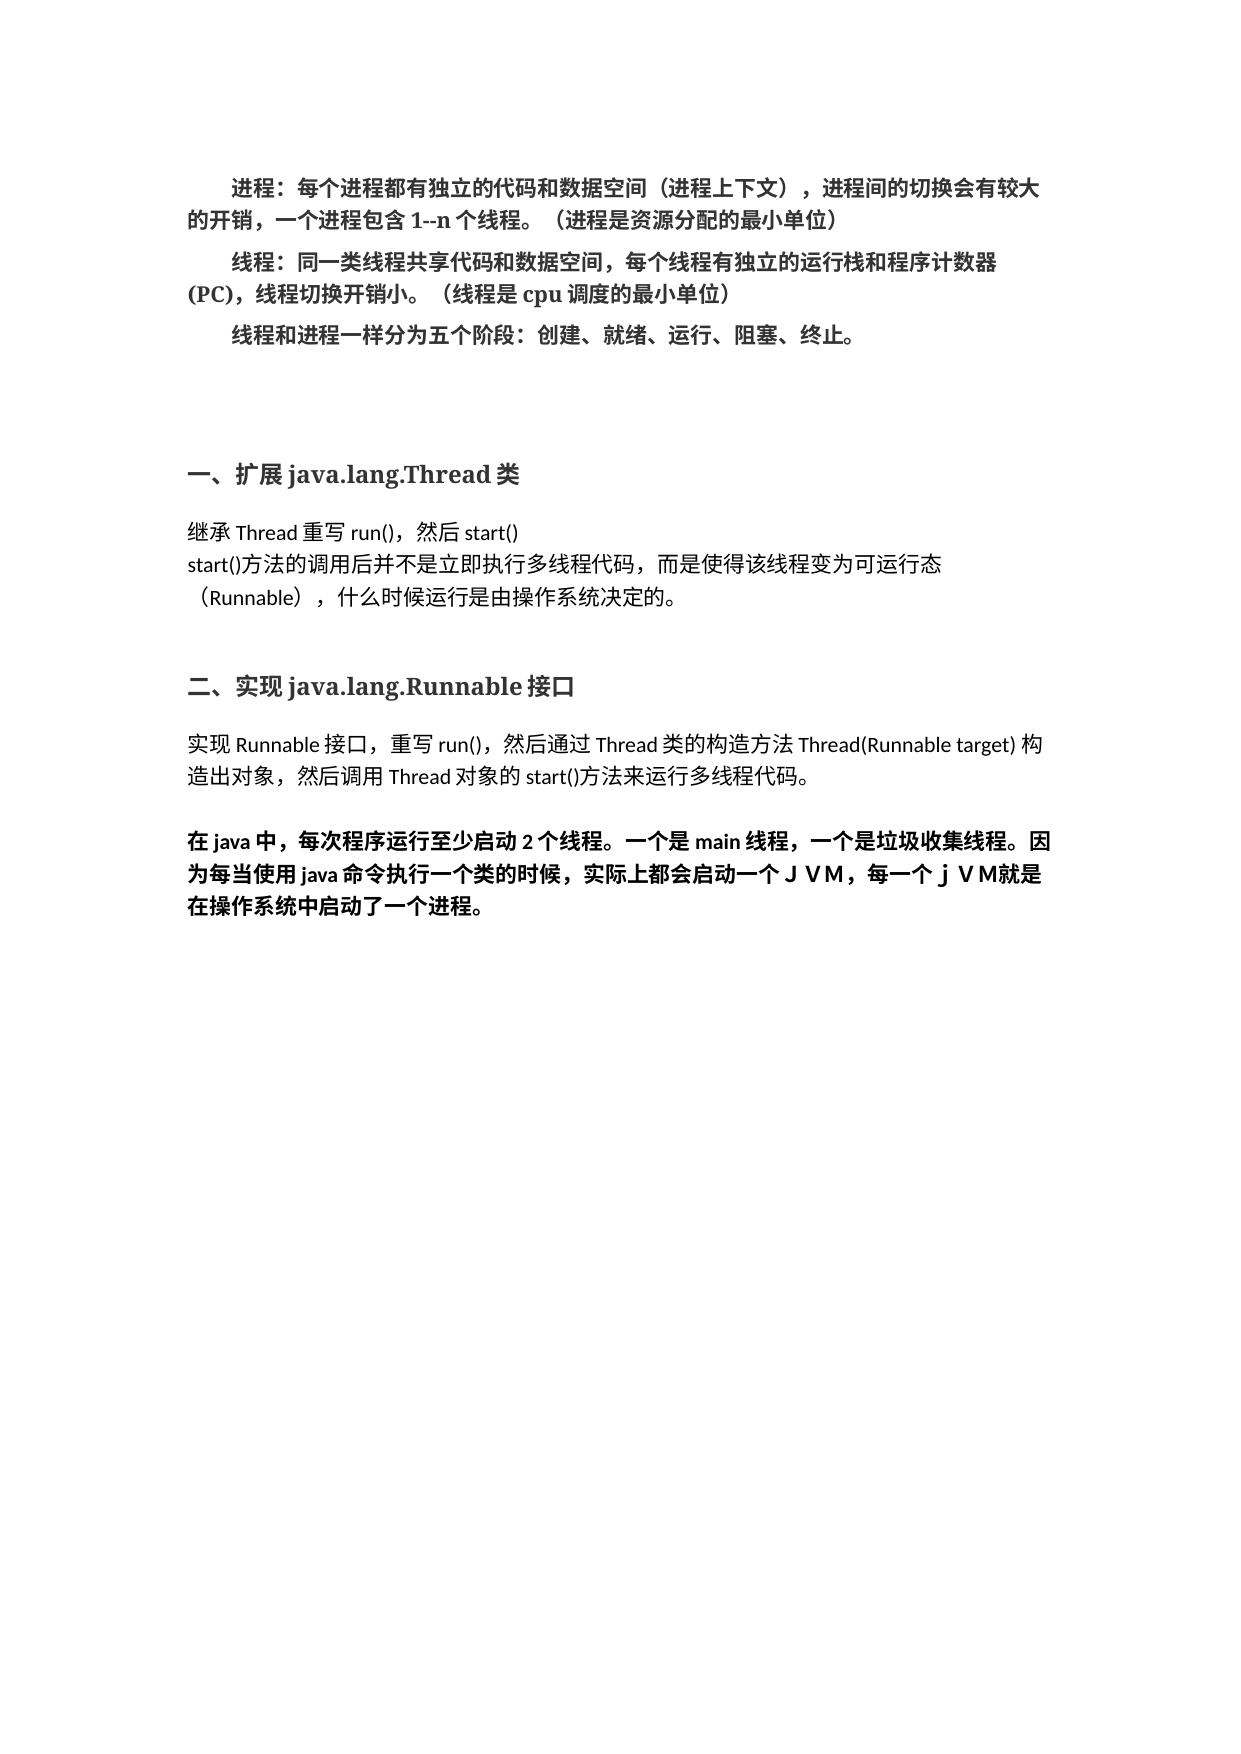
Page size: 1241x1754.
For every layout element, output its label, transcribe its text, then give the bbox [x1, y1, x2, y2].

text start()方法的调用后并不是立即执行多线程代码，而是使得该线程变为可运行态（Runnable），什么时候运行是由操作系统决定的。 [187, 547, 1053, 612]
text 在java中，每次程序运行至少启动2个线程。一个是main线程，一个是垃圾收集线程。因为每当使用java命令执行一个类的时候，实际上都会启动一个ＪＶＭ，每一个ｊＶＭ就是在操作系统中启动了一个进程。 [187, 824, 1053, 921]
text 线程：同一类线程共享代码和数据空间，每个线程有独立的运行栈和程序计数器(PC)，线程切换开销小。（线程是cpu调度的最小单位） [187, 244, 1053, 309]
text 线程和进程一样分为五个阶段：创建、就绪、运行、阻塞、终止。 [187, 318, 1053, 350]
text 一、扩展java.lang.Thread类 [187, 441, 1053, 506]
subtitle 二、实现java.lang.Runnable接口 [187, 653, 1053, 718]
text 继承Thread重写run()，然后start() [187, 514, 1053, 547]
text 实现Runnable接口，重写run()，然后通过Thread类的构造方法Thread(Runnable target) 构造出对象，然后调用Thread对象的start()方法来运行多线程代码。 [187, 726, 1053, 791]
text 进程：每个进程都有独立的代码和数据空间（进程上下文），进程间的切换会有较大的开销，一个进程包含1--n个线程。（进程是资源分配的最小单位） [187, 171, 1053, 236]
